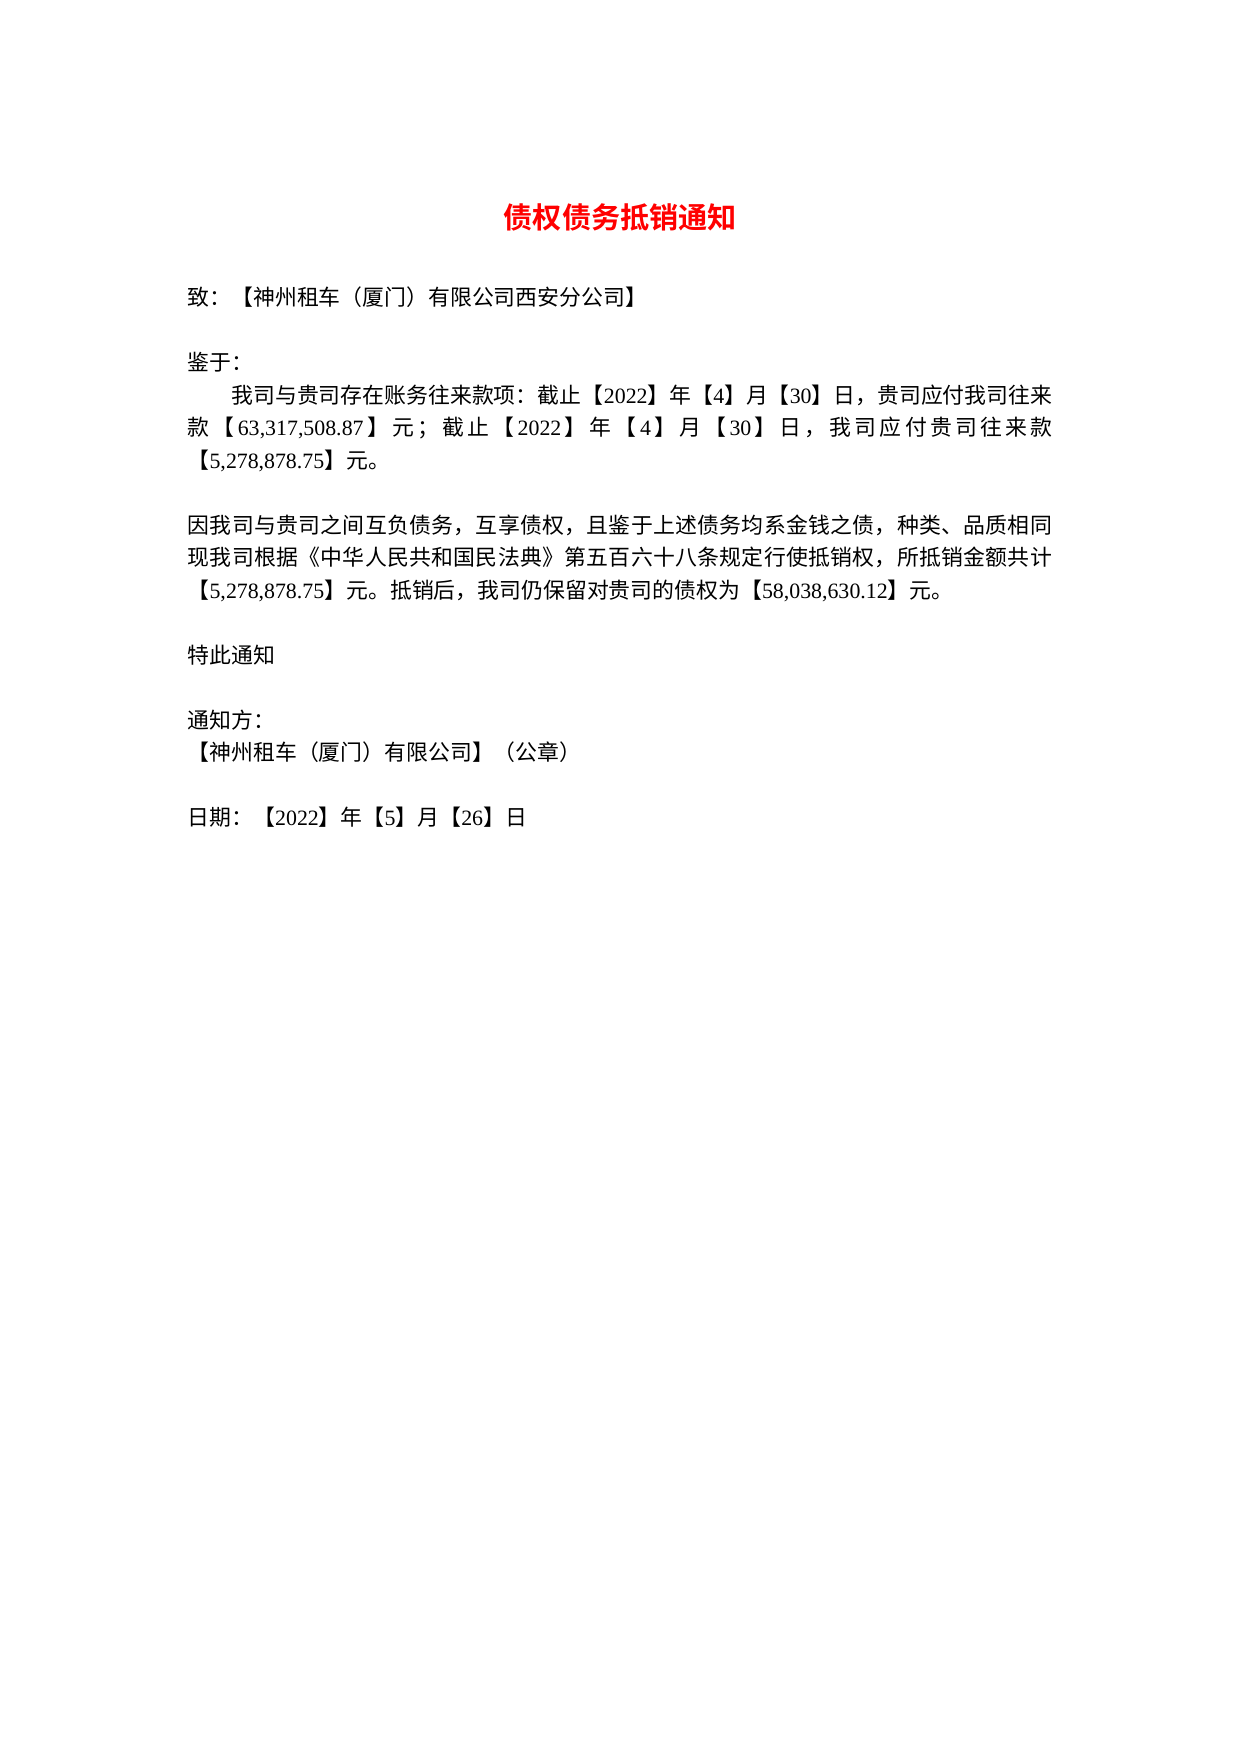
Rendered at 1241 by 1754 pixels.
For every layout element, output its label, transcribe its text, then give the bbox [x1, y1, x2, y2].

text 通知方： [187, 702, 1053, 735]
text 日期：【2022】年【5】月【26】日 [187, 800, 1053, 832]
text 特此通知 [187, 637, 1053, 670]
text 债权债务抵销通知 [187, 194, 1053, 237]
text 鉴于： [187, 345, 1053, 377]
text 因我司与贵司之间互负债务，互享债权，且鉴于上述债务均系金钱之债，种类、品质相同，现我司根据《中华人民共和国民法典》第五百六十八条规定行使抵销权，所抵销金额共计【5,278,878.75】元。抵销后，我司仍保留对贵司的债权为【58,038,630.12】元。 [187, 507, 1053, 605]
text 致：【神州租车（厦门）有限公司西安分公司】 [187, 280, 1053, 312]
text 【神州租车（厦门）有限公司】（公章） [187, 735, 1053, 767]
text 我司与贵司存在账务往来款项：截止【2022】年【4】月【30】日，贵司应付我司往来款【63,317,508.87】元；截止【2022】年【4】月【30】日，我司应付贵司往来款【5,278,878.75】元。 [187, 377, 1053, 475]
